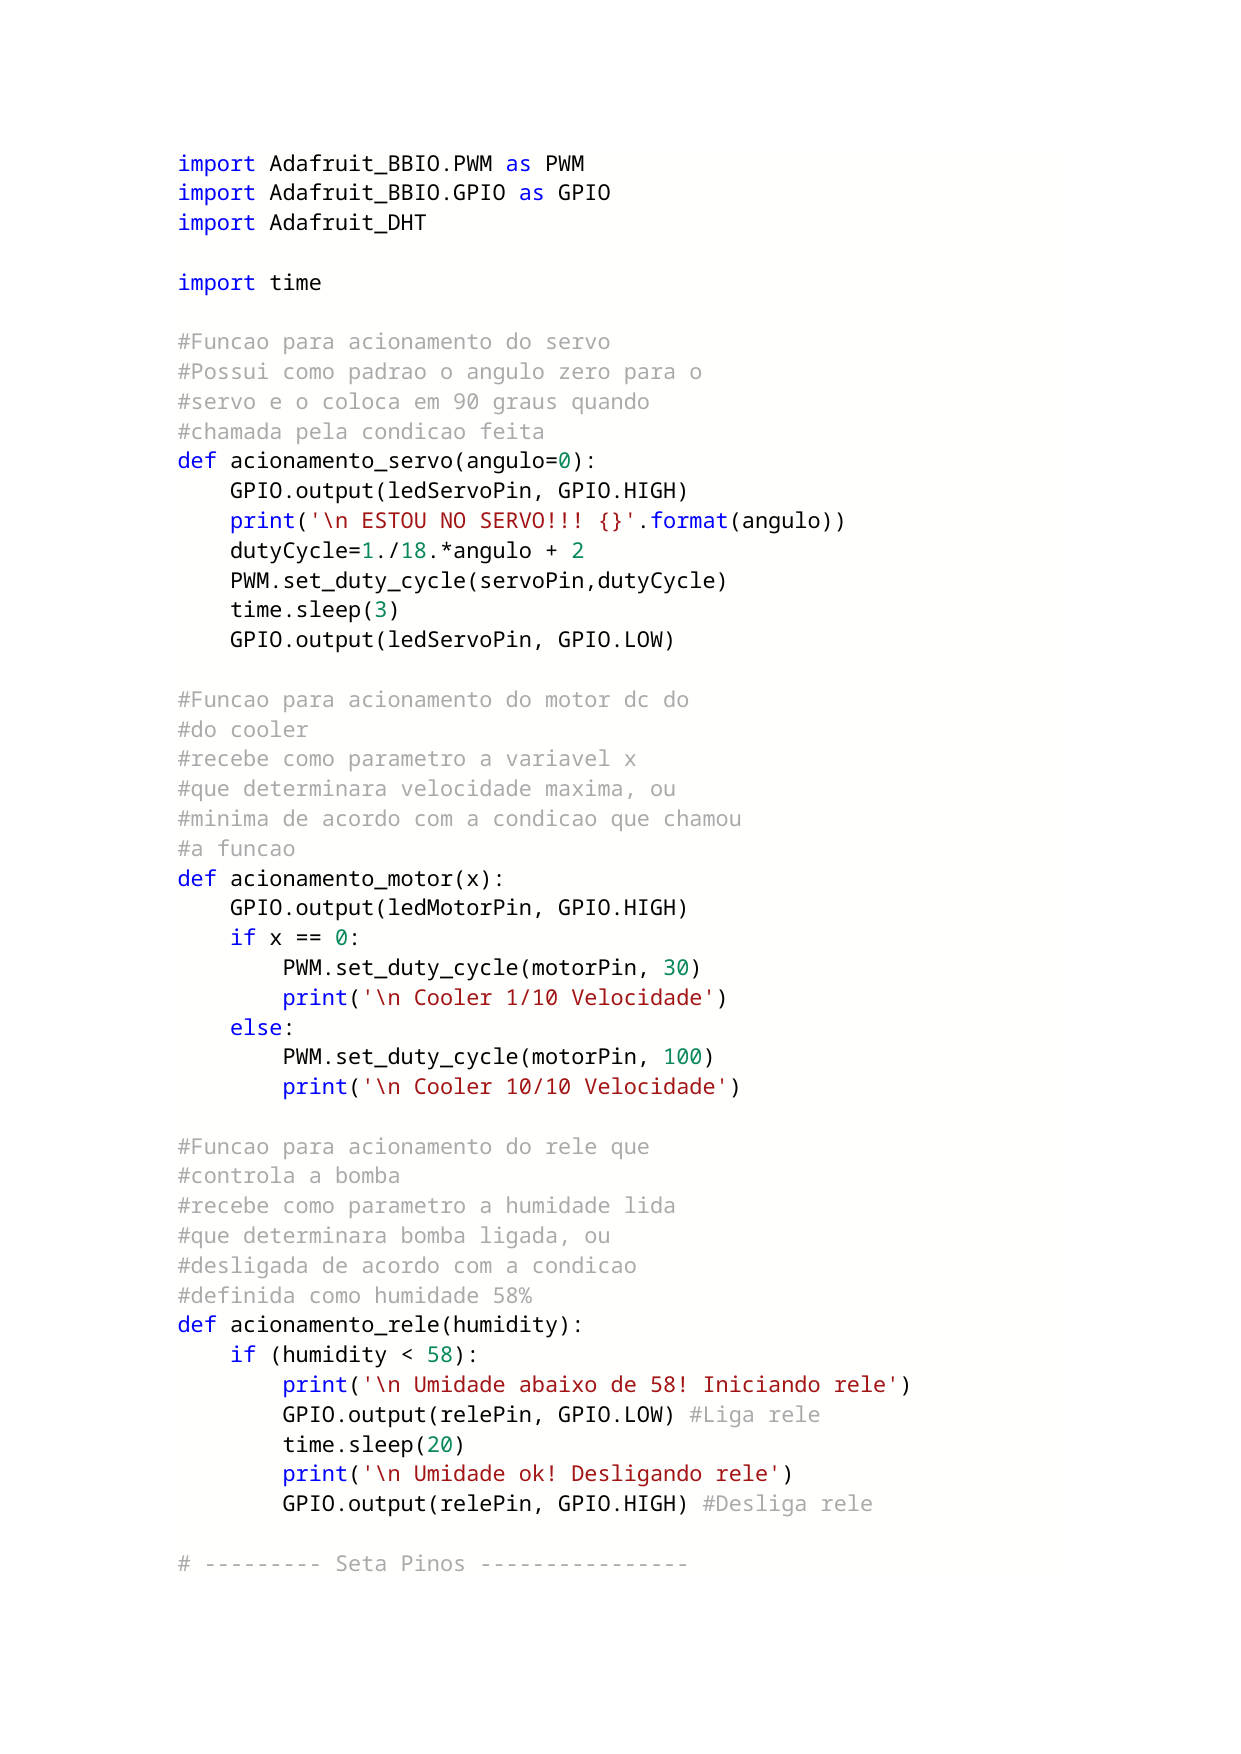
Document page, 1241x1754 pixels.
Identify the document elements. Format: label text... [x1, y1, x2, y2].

text time.sleep(3) [177, 594, 1063, 624]
text def acionamento_servo(angulo=0): [177, 446, 1063, 475]
text print('\n Cooler 10/10 Velocidade') [177, 1071, 1063, 1101]
text PWM.set_duty_cycle(motorPin, 100) [177, 1041, 1063, 1071]
text import Adafruit_BBIO.PWM as PWM [177, 148, 1063, 177]
text print('\n Umidade ok! Desligando rele') [177, 1458, 1063, 1488]
text #recebe como parametro a humidade lida [177, 1190, 1063, 1220]
text def acionamento_rele(humidity): [177, 1309, 1063, 1339]
text PWM.set_duty_cycle(motorPin, 30) [177, 952, 1063, 982]
text if (humidity < 58): [177, 1339, 1063, 1369]
text #desligada de acordo com a condicao [177, 1250, 1063, 1279]
text #do cooler [177, 713, 1063, 743]
text #a funcao [177, 833, 1063, 862]
text PWM.set_duty_cycle(servoPin,dutyCycle) [177, 565, 1063, 594]
text #Possui como padrao o angulo zero para o [177, 356, 1063, 386]
text #minima de acordo com a condicao que chamou [177, 803, 1063, 833]
text #controla a bomba [177, 1160, 1063, 1190]
text GPIO.output(ledMotorPin, GPIO.HIGH) [177, 892, 1063, 922]
text time.sleep(20) [177, 1428, 1063, 1458]
text def acionamento_motor(x): [177, 862, 1063, 892]
text #chamada pela condicao feita [177, 416, 1063, 446]
text # --------- Seta Pinos ---------------- [177, 1548, 1063, 1577]
text GPIO.output(relePin, GPIO.LOW) #Liga rele [177, 1399, 1063, 1428]
text #definida como humidade 58% [177, 1279, 1063, 1309]
text GPIO.output(ledServoPin, GPIO.LOW) [177, 624, 1063, 654]
text import Adafruit_BBIO.GPIO as GPIO [177, 177, 1063, 207]
text #Funcao para acionamento do motor dc do [177, 684, 1063, 713]
text GPIO.output(relePin, GPIO.HIGH) #Desliga rele [177, 1488, 1063, 1518]
text import time [177, 267, 1063, 297]
text if x == 0: [177, 922, 1063, 952]
text #que determinara velocidade maxima, ou [177, 773, 1063, 803]
text #servo e o coloca em 90 graus quando [177, 386, 1063, 416]
text print('\n Umidade abaixo de 58! Iniciando rele') [177, 1369, 1063, 1399]
text print('\n ESTOU NO SERVO!!! {}'.format(angulo)) [177, 505, 1063, 535]
text import Adafruit_DHT [177, 207, 1063, 237]
text #Funcao para acionamento do rele que [177, 1131, 1063, 1160]
text #que determinara bomba ligada, ou [177, 1220, 1063, 1250]
text dutyCycle=1./18.*angulo + 2 [177, 535, 1063, 565]
text #Funcao para acionamento do servo [177, 326, 1063, 356]
text print('\n Cooler 1/10 Velocidade') [177, 982, 1063, 1011]
text else: [177, 1011, 1063, 1041]
text GPIO.output(ledServoPin, GPIO.HIGH) [177, 475, 1063, 505]
text #recebe como parametro a variavel x [177, 743, 1063, 773]
